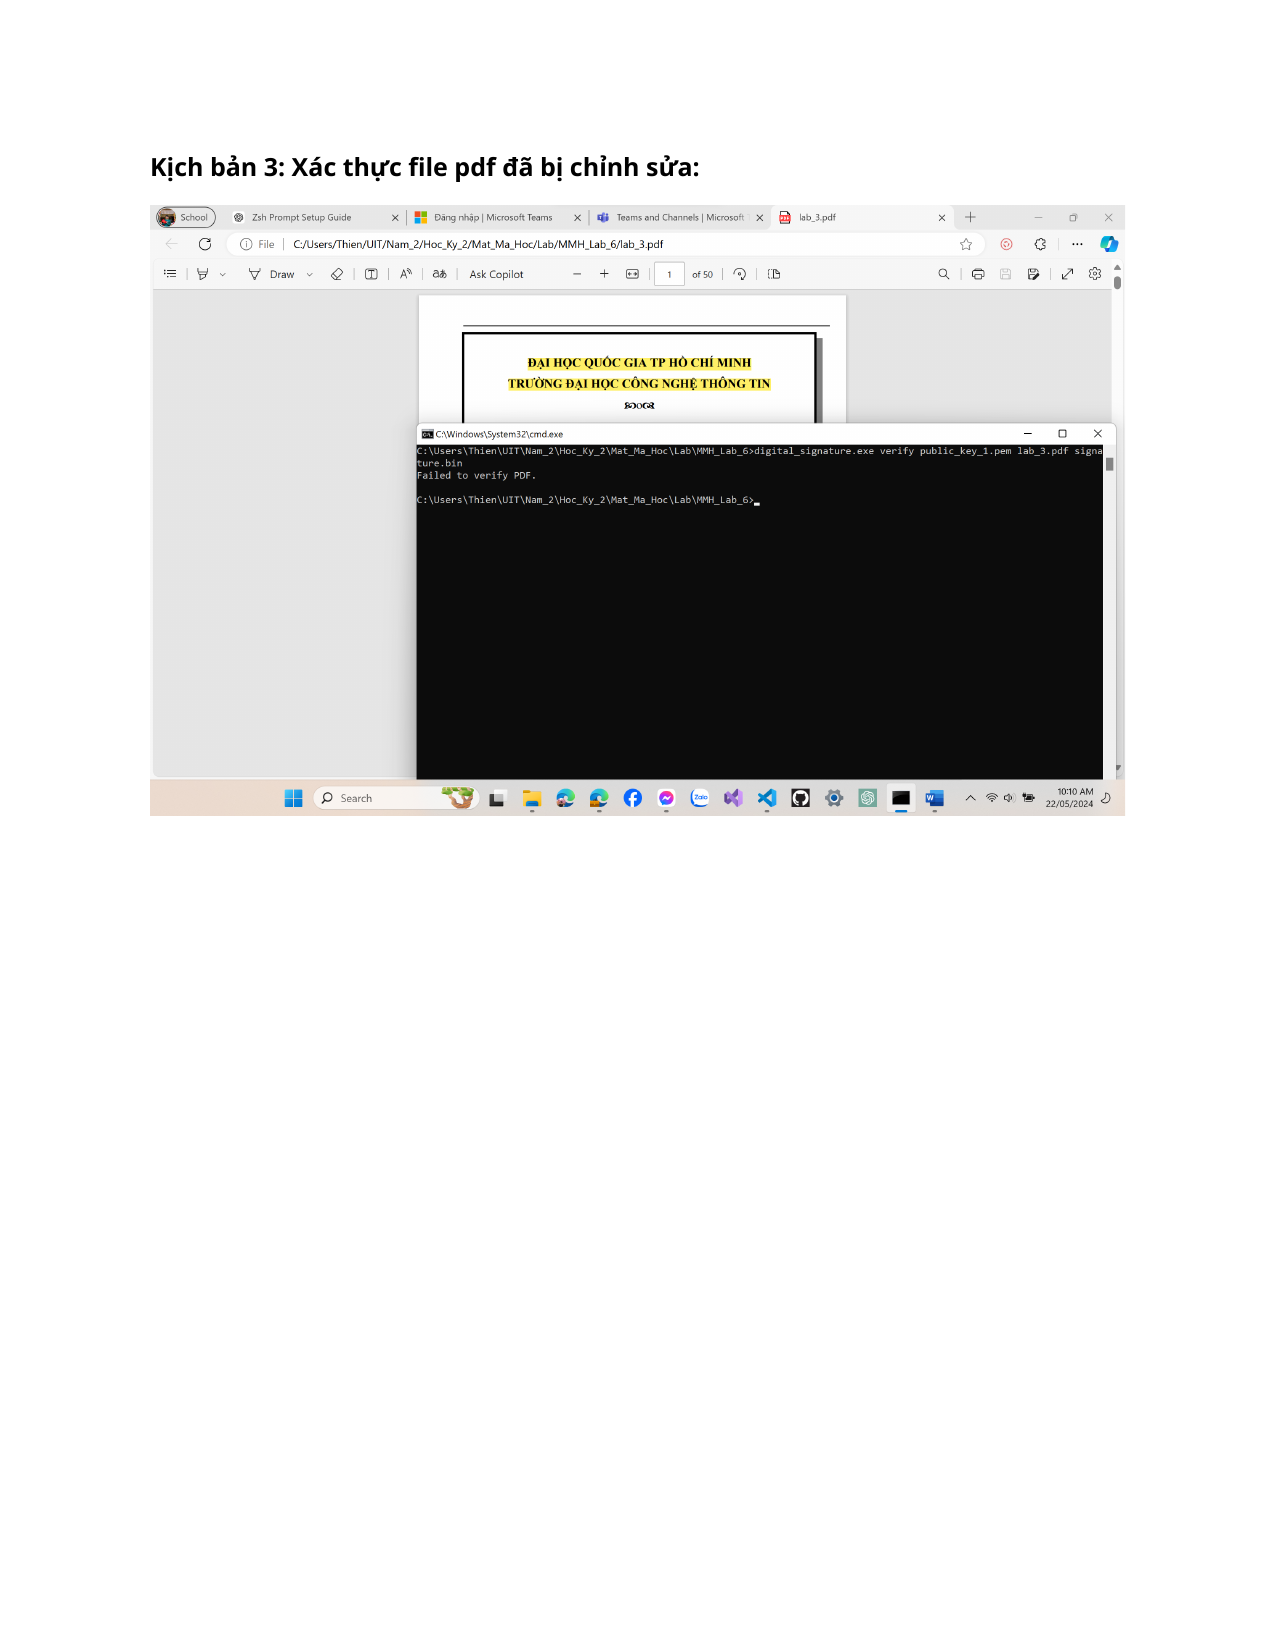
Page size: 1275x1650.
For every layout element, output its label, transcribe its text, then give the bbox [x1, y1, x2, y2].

picture [150, 205, 1125, 816]
text Kịch bản 3: Xác thực file pdf đã bị chỉnh sửa: [150, 150, 1125, 184]
